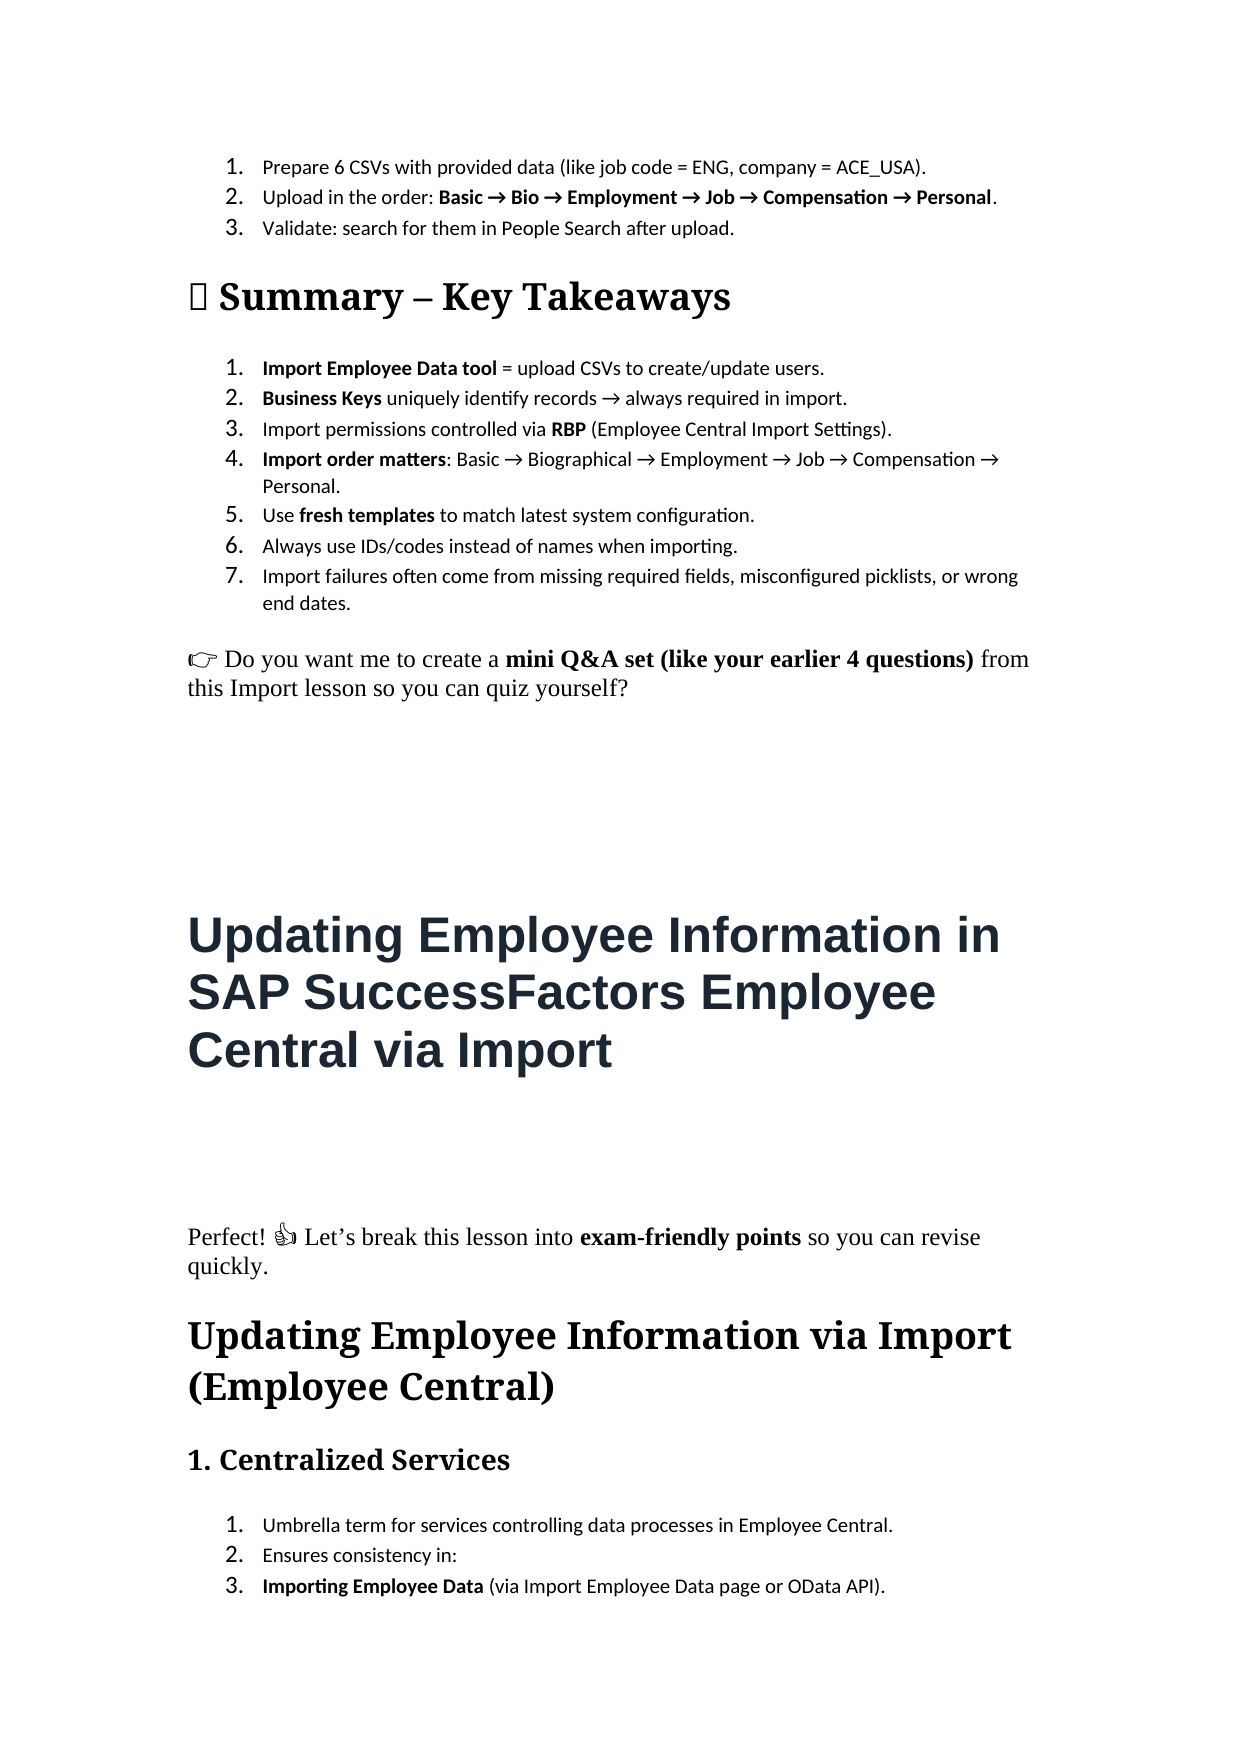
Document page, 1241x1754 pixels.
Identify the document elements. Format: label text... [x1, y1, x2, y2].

list Umbrella term for services controlling data processes in Employee Central. [225, 1508, 1053, 1538]
list Import failures often come from missing required fields, misconfigured picklists, or wrong end dates. [225, 559, 1053, 615]
list Importing Employee Data (via Import Employee Data page or OData API). [225, 1569, 1053, 1599]
list Import order matters: Basic → Biographical → Employment → Job → Compensation → Personal. [225, 442, 1053, 498]
list Prepare 6 CSVs with provided data (like job code = ENG, company = ACE_USA). [225, 150, 1053, 181]
list Upload in the order: Basic → Bio → Employment → Job → Compensation → Personal. [225, 181, 1053, 211]
list Use fresh templates to match latest system configuration. [225, 498, 1053, 529]
subtitle Updating Employee Information via Import (Employee Central) [187, 1309, 1053, 1411]
subtitle Updating Employee Information in SAP SuccessFactors Employee Central via Import [389, 905, 1053, 1077]
subtitle 📌 Summary – Key Takeaways [187, 271, 1053, 322]
list Ensures consistency in: [225, 1538, 1053, 1569]
list Always use IDs/codes instead of names when importing. [225, 529, 1053, 559]
text Perfect! 👍 Let’s break this lesson into exam-friendly points so you can revise quickly. [187, 1222, 1053, 1280]
list Import Employee Data tool = upload CSVs to create/update users. [225, 351, 1053, 381]
list Import permissions controlled via RBP (Employee Central Import Settings). [225, 412, 1053, 442]
list Validate: search for them in People Search after upload. [225, 211, 1053, 242]
text 👉 Do you want me to create a mini Q&A set (like your earlier 4 questions) from this Import lesson so you can quiz yourself? [187, 644, 1053, 702]
list Business Keys uniquely identify records → always required in import. [225, 381, 1053, 412]
subtitle 1. Centralized Services [187, 1440, 1053, 1479]
